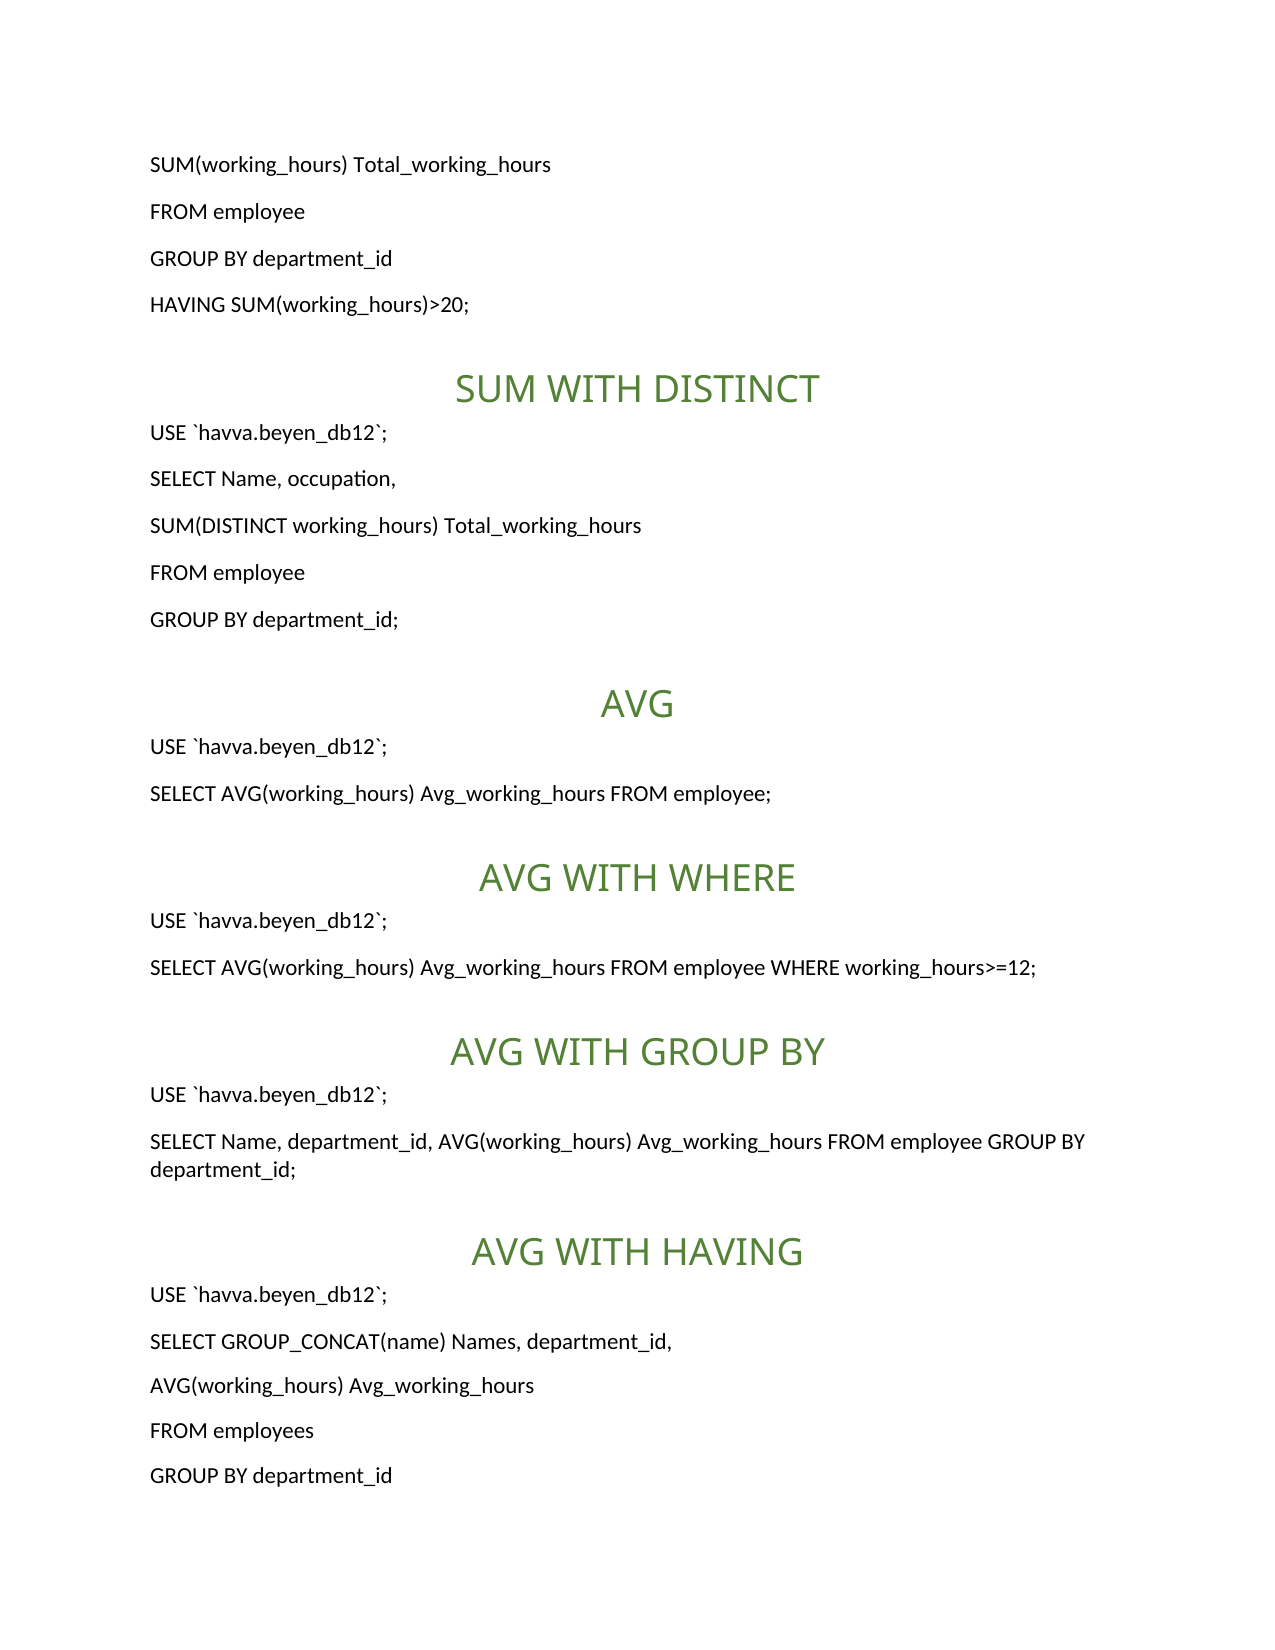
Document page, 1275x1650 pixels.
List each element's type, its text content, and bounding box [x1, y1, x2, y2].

subtitle AVG [150, 677, 1125, 728]
text SELECT Name, occupation, [150, 464, 1125, 493]
text USE `havva.beyen_db12`; [150, 1080, 1125, 1108]
text GROUP BY department_id [150, 244, 1125, 272]
text USE `havva.beyen_db12`; [150, 732, 1125, 760]
subtitle AVG WITH GROUP BY [150, 1025, 1125, 1076]
text AVG(working_hours) Avg_working_hours [150, 1372, 1125, 1399]
text SELECT AVG(working_hours) Avg_working_hours FROM employee; [150, 779, 1125, 807]
text GROUP BY department_id; [150, 605, 1125, 633]
subtitle AVG WITH WHERE [150, 851, 1125, 902]
subtitle SUM WITH DISTINCT [150, 362, 1125, 413]
text FROM employees [150, 1416, 1125, 1444]
text FROM employee [150, 197, 1125, 225]
text SUM(DISTINCT working_hours) Total_working_hours [150, 511, 1125, 539]
subtitle AVG WITH HAVING [150, 1225, 1125, 1276]
text GROUP BY department_id [150, 1461, 1125, 1489]
text HAVING SUM(working_hours)>20; [150, 291, 1125, 319]
text FROM employee [150, 558, 1125, 586]
text SUM(working_hours) Total_working_hours [150, 150, 1125, 178]
text USE `havva.beyen_db12`; [150, 906, 1125, 934]
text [150, 1327, 1125, 1355]
text SELECT Name, department_id, AVG(working_hours) Avg_working_hours FROM employee GROUP BY department_id; [150, 1127, 1125, 1183]
text SELECT AVG(working_hours) Avg_working_hours FROM employee WHERE working_hours>=12; [150, 953, 1125, 981]
text USE `havva.beyen_db12`; [150, 418, 1125, 446]
text USE `havva.beyen_db12`; [150, 1280, 1125, 1308]
